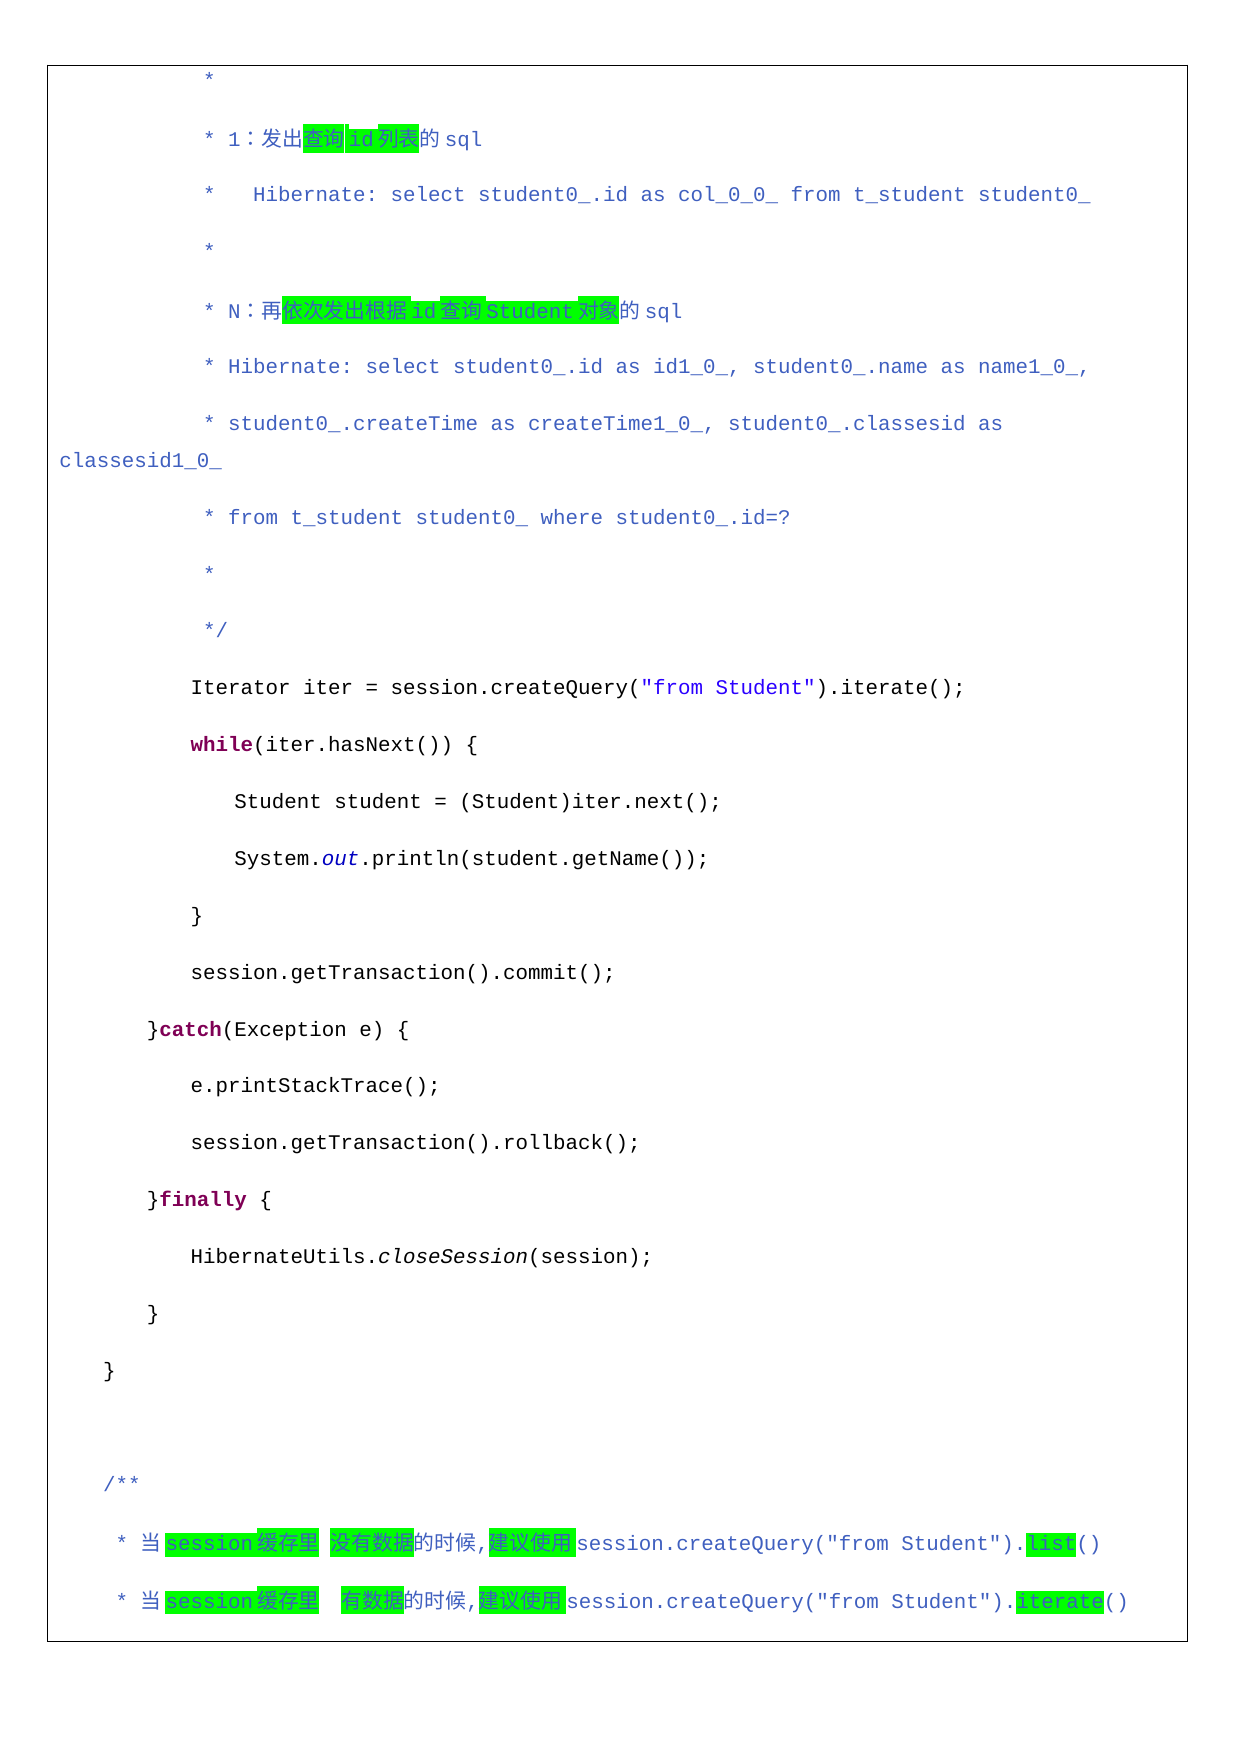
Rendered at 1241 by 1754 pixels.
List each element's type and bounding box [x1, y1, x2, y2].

table_header [48, 66, 1187, 1641]
